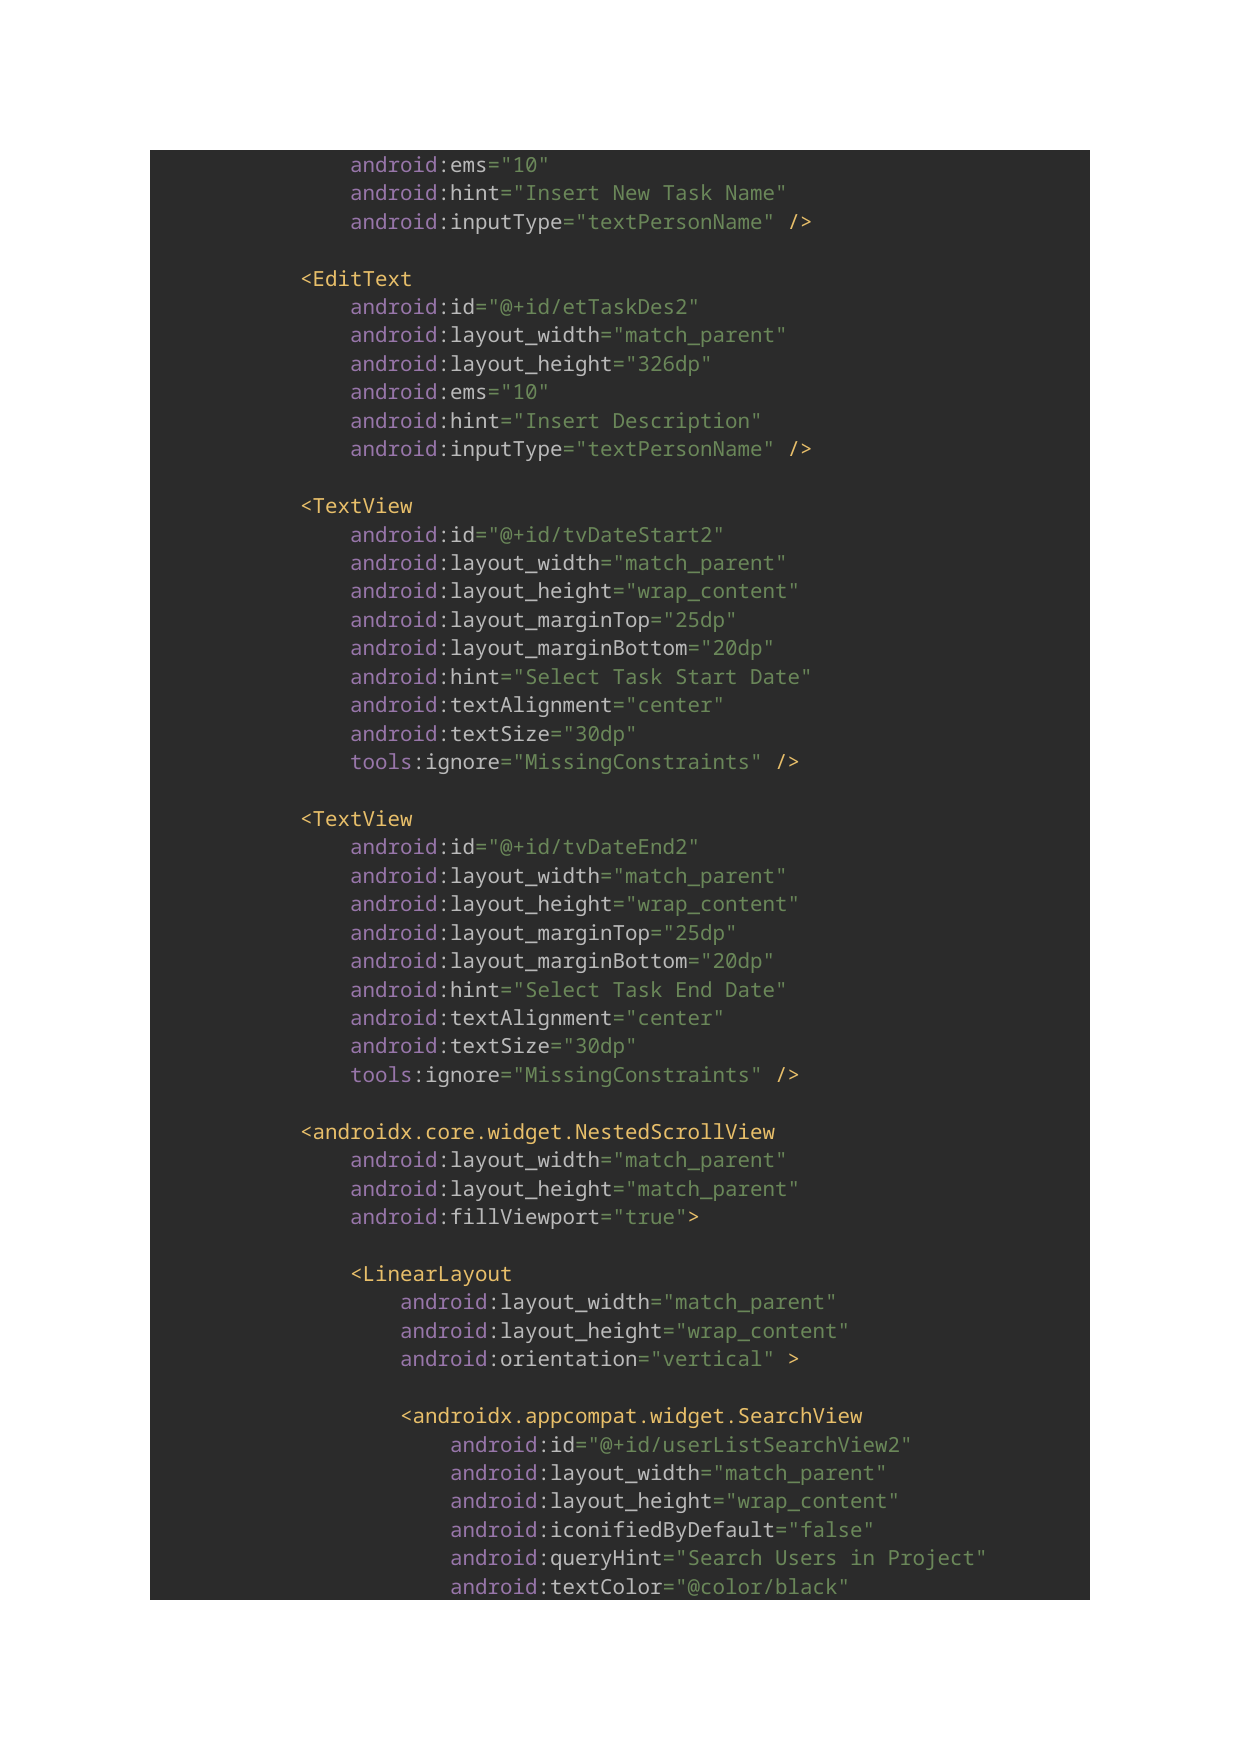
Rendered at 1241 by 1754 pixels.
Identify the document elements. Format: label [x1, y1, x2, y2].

text [150, 150, 1090, 1600]
